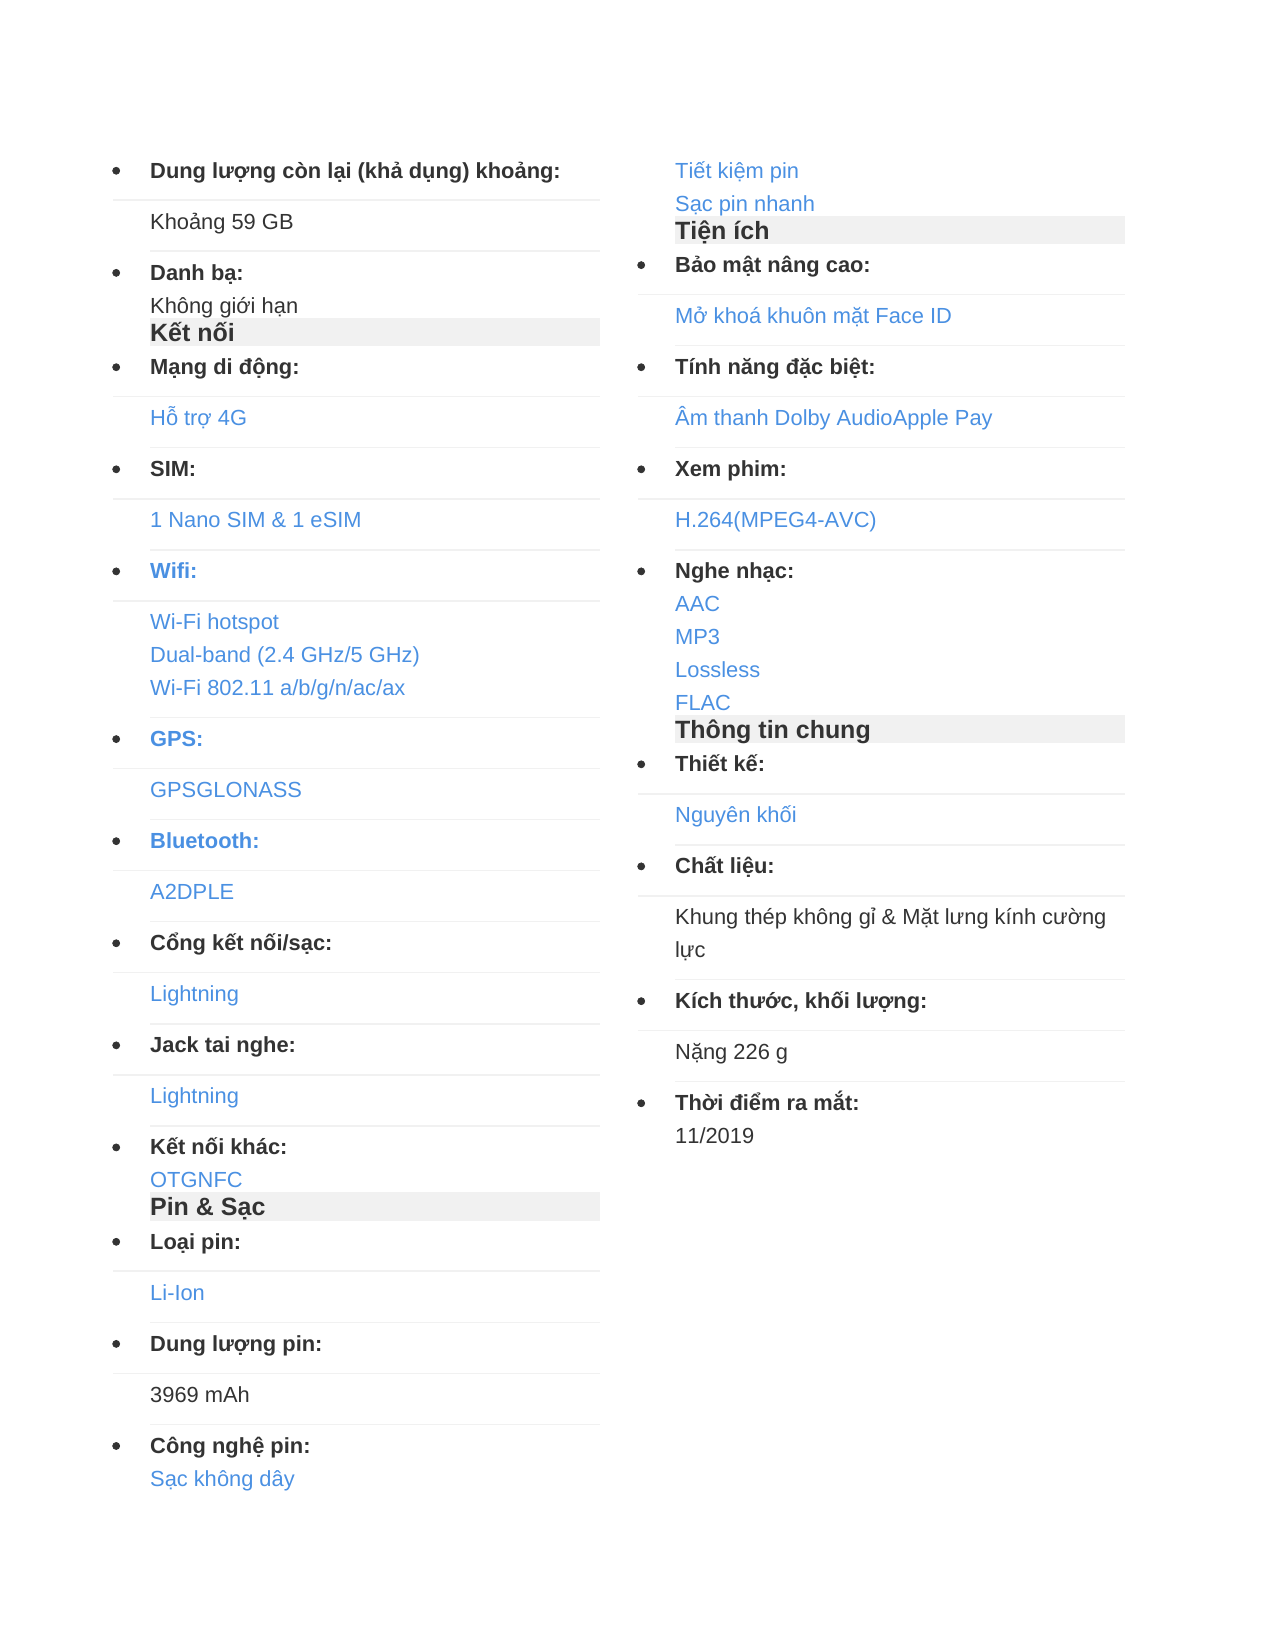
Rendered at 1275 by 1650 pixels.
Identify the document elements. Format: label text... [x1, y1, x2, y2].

list Xem phim: [637, 448, 1125, 499]
text Kết nối [150, 318, 600, 346]
text GPSGLONASS [150, 769, 600, 819]
text Sạc pin nhanh [675, 183, 1125, 216]
list SIM: [112, 448, 600, 499]
list Thiết kế: [637, 743, 1125, 794]
text Pin & Sạc [150, 1192, 600, 1221]
text Wi-Fi 802.11 a/b/g/n/ac/ax [150, 667, 600, 717]
text Khung thép không gỉ & Mặt lưng kính cường lực [675, 897, 1125, 979]
text Tiết kiệm pin [675, 150, 1125, 183]
list Kết nối khác: [112, 1127, 600, 1159]
text Lossless [675, 649, 1125, 682]
text Hỗ trợ 4G [150, 397, 600, 447]
text Thông tin chung [675, 715, 1125, 743]
list Bảo mật nâng cao: [637, 244, 1125, 295]
text 11/2019 [675, 1115, 1125, 1148]
list Chất liệu: [637, 846, 1125, 897]
text Nặng 226 g [675, 1031, 1125, 1081]
text Khoảng 59 GB [150, 201, 600, 250]
list Tính năng đặc biệt: [637, 346, 1125, 397]
list Dung lượng còn lại (khả dụng) khoảng: [112, 150, 600, 201]
list Jack tai nghe: [112, 1024, 600, 1076]
text Wi-Fi hotspot [150, 602, 600, 634]
text MP3 [675, 616, 1125, 649]
text Tiện ích [675, 216, 1125, 244]
list Loại pin: [112, 1221, 600, 1272]
text Mở khoá khuôn mặt Face ID [675, 295, 1125, 345]
list Công nghệ pin: [112, 1425, 600, 1458]
text A2DPLE [150, 871, 600, 921]
list GPS: [112, 718, 600, 769]
text H.264(MPEG4-AVC) [675, 500, 1125, 549]
list Kích thước, khối lượng: [637, 980, 1125, 1031]
text Lightning [150, 973, 600, 1023]
text 1 Nano SIM & 1 eSIM [150, 500, 600, 549]
text OTGNFC [150, 1159, 600, 1192]
text 3969 mAh [150, 1374, 600, 1424]
text Nguyên khối [675, 795, 1125, 844]
list Bluetooth: [112, 820, 600, 871]
list Thời điểm ra mắt: [637, 1082, 1125, 1115]
list Dung lượng pin: [112, 1323, 600, 1374]
list Wifi: [112, 551, 600, 602]
text Không giới hạn [150, 285, 600, 318]
list Cổng kết nối/sạc: [112, 922, 600, 973]
list Nghe nhạc: [637, 551, 1125, 583]
text Lightning [150, 1076, 600, 1125]
list Danh bạ: [112, 252, 600, 285]
text AAC [675, 583, 1125, 616]
text Âm thanh Dolby AudioApple Pay [675, 397, 1125, 447]
text Sạc không dây [150, 1458, 600, 1491]
text Li-Ion [150, 1272, 600, 1322]
text Dual-band (2.4 GHz/5 GHz) [150, 634, 600, 667]
list Mạng di động: [112, 346, 600, 397]
text FLAC [675, 682, 1125, 715]
